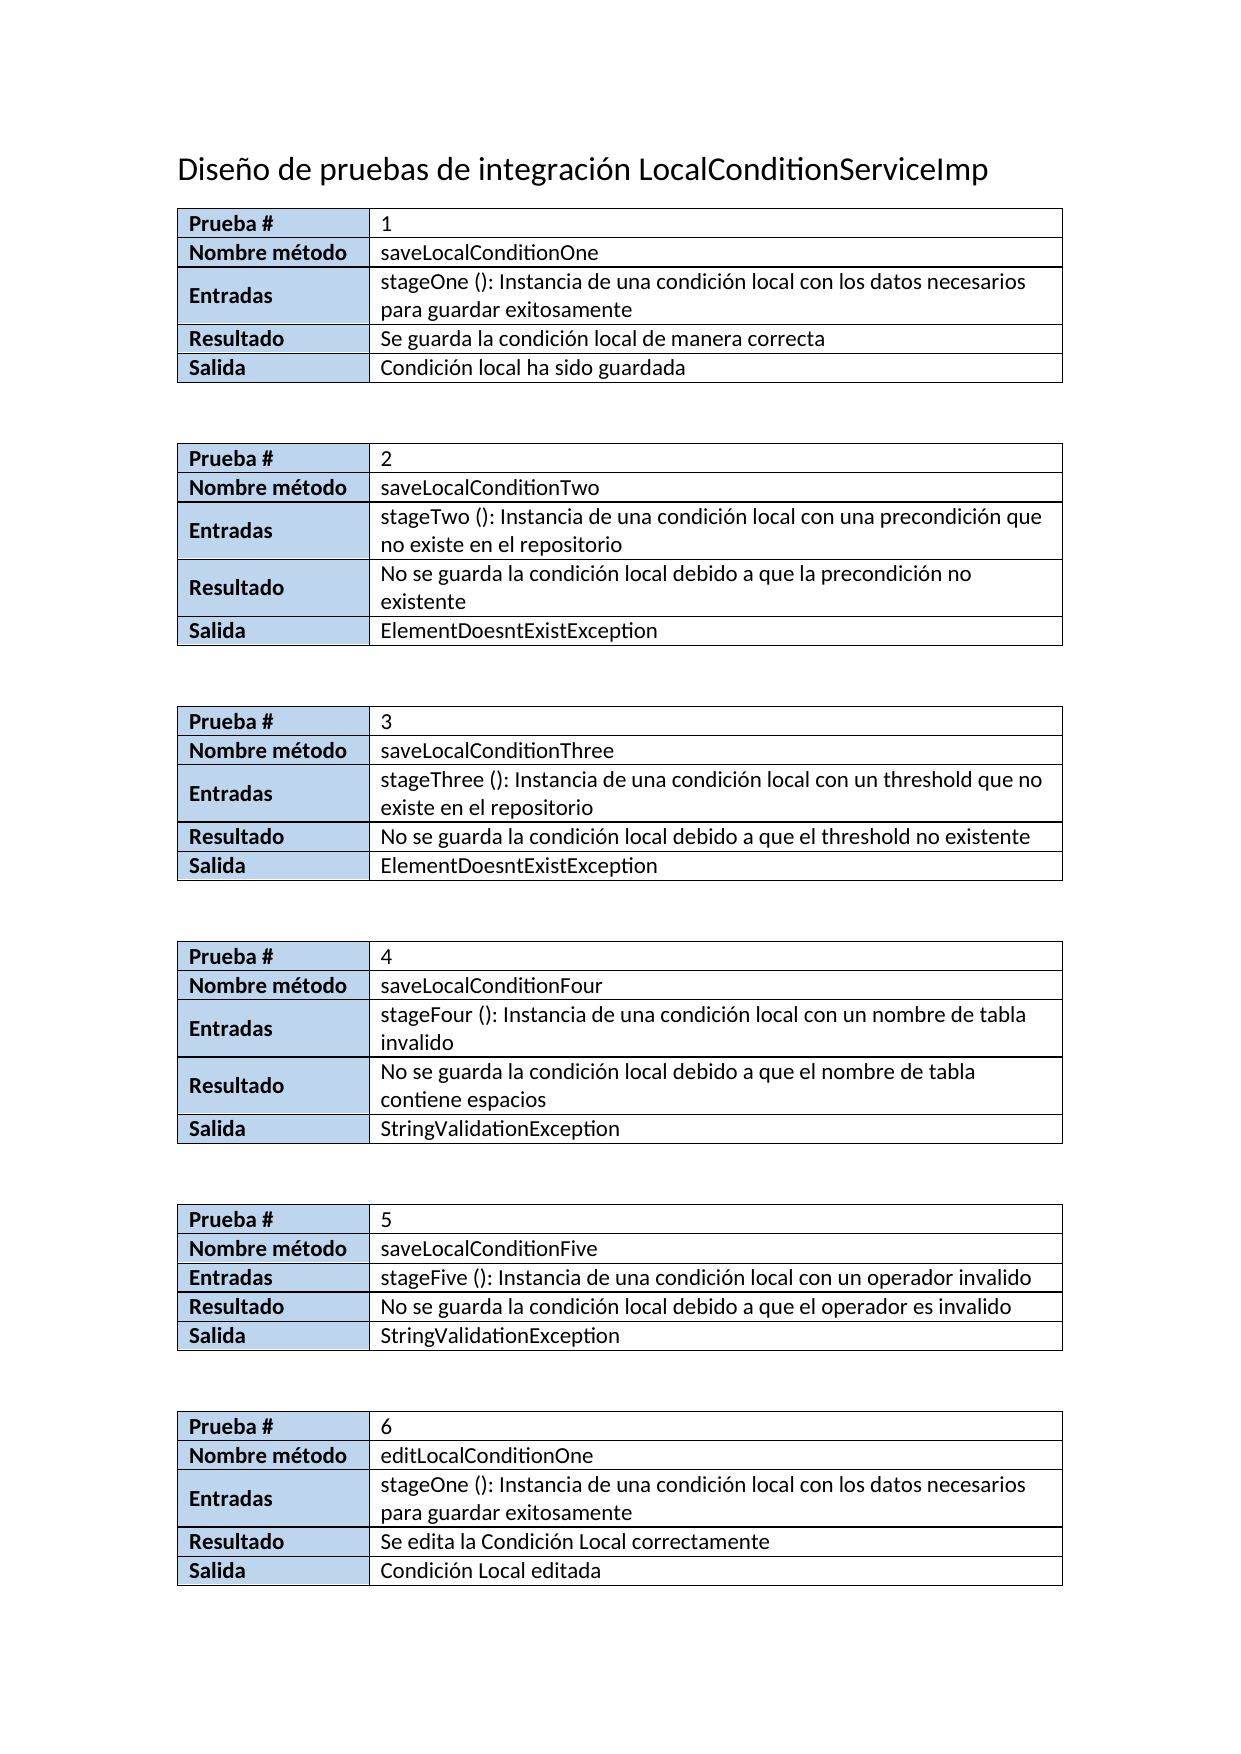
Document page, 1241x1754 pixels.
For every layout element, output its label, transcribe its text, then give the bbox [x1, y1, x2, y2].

table_cell Resultado [178, 823, 369, 851]
table_header 3 [370, 707, 1062, 735]
table_header Prueba # [178, 707, 369, 735]
table_cell Entradas [178, 268, 369, 323]
table_header Prueba # [178, 1412, 369, 1440]
table_cell Salida [178, 617, 369, 644]
table_cell No se guarda la condición local debido a que la precondición no existente [370, 560, 1062, 616]
table_cell ElementDoesntExistException [370, 852, 1062, 879]
table_header 2 [370, 444, 1062, 472]
table_cell saveLocalConditionThree [370, 736, 1062, 764]
table_cell Nombre método [178, 1441, 369, 1469]
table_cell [370, 1470, 1062, 1526]
table_cell saveLocalConditionTwo [370, 473, 1062, 501]
table_cell Entradas [178, 1470, 369, 1526]
table_header 5 [370, 1205, 1062, 1233]
table_cell ElementDoesntExistException [370, 617, 1062, 644]
table_cell Resultado [178, 325, 369, 352]
table_cell Entradas [178, 1264, 369, 1291]
table_cell Resultado [178, 1293, 369, 1321]
table_cell Entradas [178, 765, 369, 821]
table_cell Nombre método [178, 473, 369, 501]
table_cell Resultado [178, 1528, 369, 1556]
table_cell No se guarda la condición local debido a que el operador es invalido [370, 1293, 1062, 1321]
table_cell Salida [178, 1115, 369, 1143]
table_cell Entradas [178, 503, 369, 558]
table_cell Se edita la Condición Local correctamente [370, 1528, 1062, 1556]
table_cell saveLocalConditionOne [370, 238, 1062, 266]
table_cell stageTwo (): Instancia de una condición local con una precondición que no existe en el repositorio [370, 503, 1062, 558]
table_header Prueba # [178, 942, 369, 970]
table_cell stageFive (): Instancia de una condición local con un operador invalido [370, 1264, 1062, 1291]
table_cell Resultado [178, 560, 369, 616]
table_cell Nombre método [178, 1234, 369, 1262]
table_cell StringValidationException [370, 1115, 1062, 1143]
table_header Prueba # [178, 209, 369, 237]
table_cell stageFour (): Instancia de una condición local con un nombre de tabla invalido [370, 1000, 1062, 1056]
table_cell Se guarda la condición local de manera correcta [370, 325, 1062, 352]
table_cell Nombre método [178, 971, 369, 999]
table_header Prueba # [178, 444, 369, 472]
table_cell Salida [178, 1322, 369, 1349]
table_header Prueba # [178, 1205, 369, 1233]
table_cell Salida [178, 852, 369, 879]
table_cell Salida [178, 354, 369, 382]
table_cell No se guarda la condición local debido a que el threshold no existente [370, 823, 1062, 851]
table_cell stageOne (): Instancia de una condición local con los datos necesarios para guardar exitosamente [370, 268, 1062, 323]
table_cell StringValidationException [370, 1322, 1062, 1349]
table_cell Entradas [178, 1000, 369, 1056]
table_cell Salida [178, 1557, 369, 1584]
table_cell Condición local ha sido guardada [370, 354, 1062, 382]
table_cell editLocalConditionOne [370, 1441, 1062, 1469]
table_cell No se guarda la condición local debido a que el nombre de tabla contiene espacios [370, 1058, 1062, 1113]
table_header 6 [370, 1412, 1062, 1440]
table_cell saveLocalConditionFour [370, 971, 1062, 999]
table_cell saveLocalConditionFive [370, 1234, 1062, 1262]
text Diseño de pruebas de integración LocalConditionServiceImp [177, 148, 1063, 188]
table_header 4 [370, 942, 1062, 970]
table_cell Nombre método [178, 736, 369, 764]
table_cell Resultado [178, 1058, 369, 1113]
table_header 1 [370, 209, 1062, 237]
table_cell Condición Local editada [370, 1557, 1062, 1584]
table_cell Nombre método [178, 238, 369, 266]
table_cell stageThree (): Instancia de una condición local con un threshold que no existe en el repositorio [370, 765, 1062, 821]
